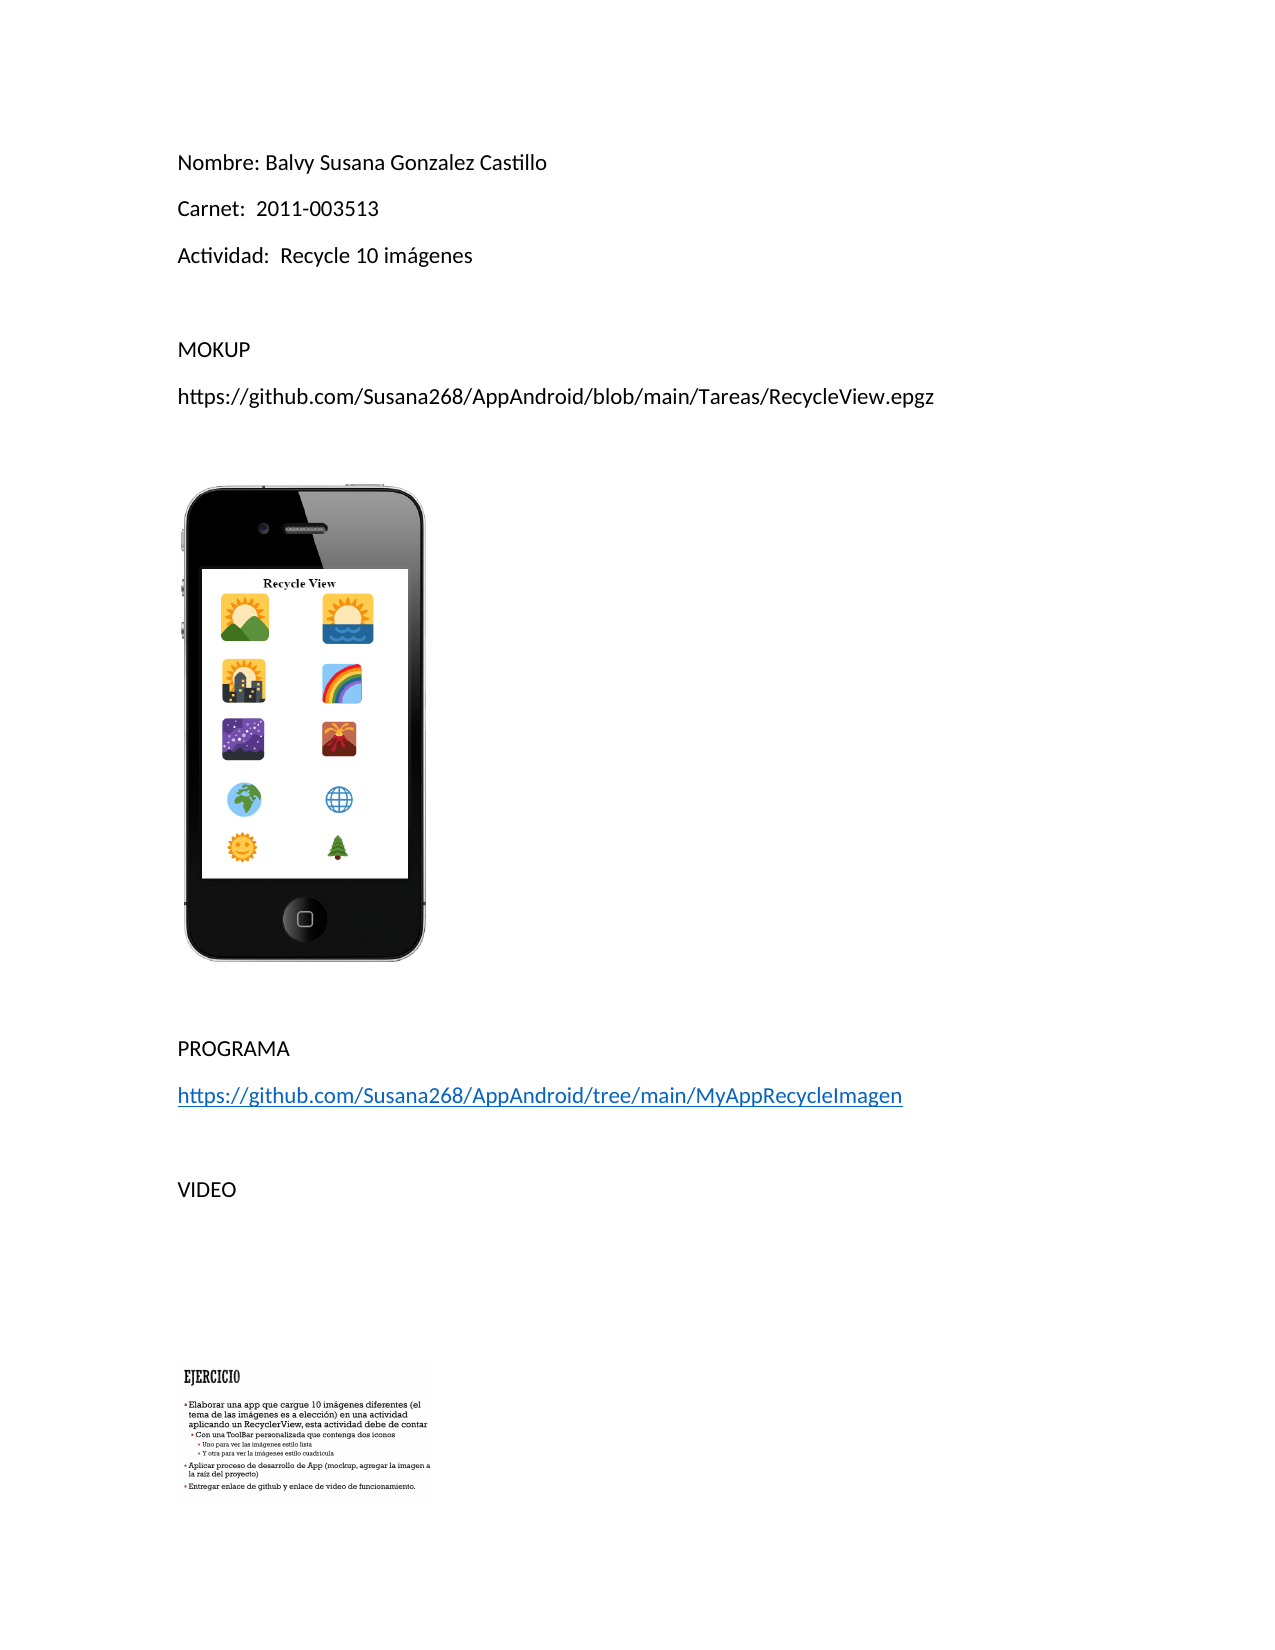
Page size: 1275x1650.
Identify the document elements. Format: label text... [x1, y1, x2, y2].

text PROGRAMA [177, 1034, 1098, 1063]
text Carnet: 2011-003513 [177, 194, 1098, 222]
text VIDEO [177, 1175, 1098, 1203]
text https://github.com/Susana268/AppAndroid/blob/main/Tareas/RecycleView.epgz [177, 382, 1098, 410]
picture [177, 1362, 434, 1502]
text Actividad: Recycle 10 imágenes [177, 241, 1098, 269]
text https://github.com/Susana268/AppAndroid/tree/main/MyAppRecycleImagen [177, 1081, 1098, 1109]
text MOKUP [177, 335, 1098, 363]
text Nombre: Balvy Susana Gonzalez Castillo [177, 148, 1098, 176]
picture [177, 475, 433, 969]
